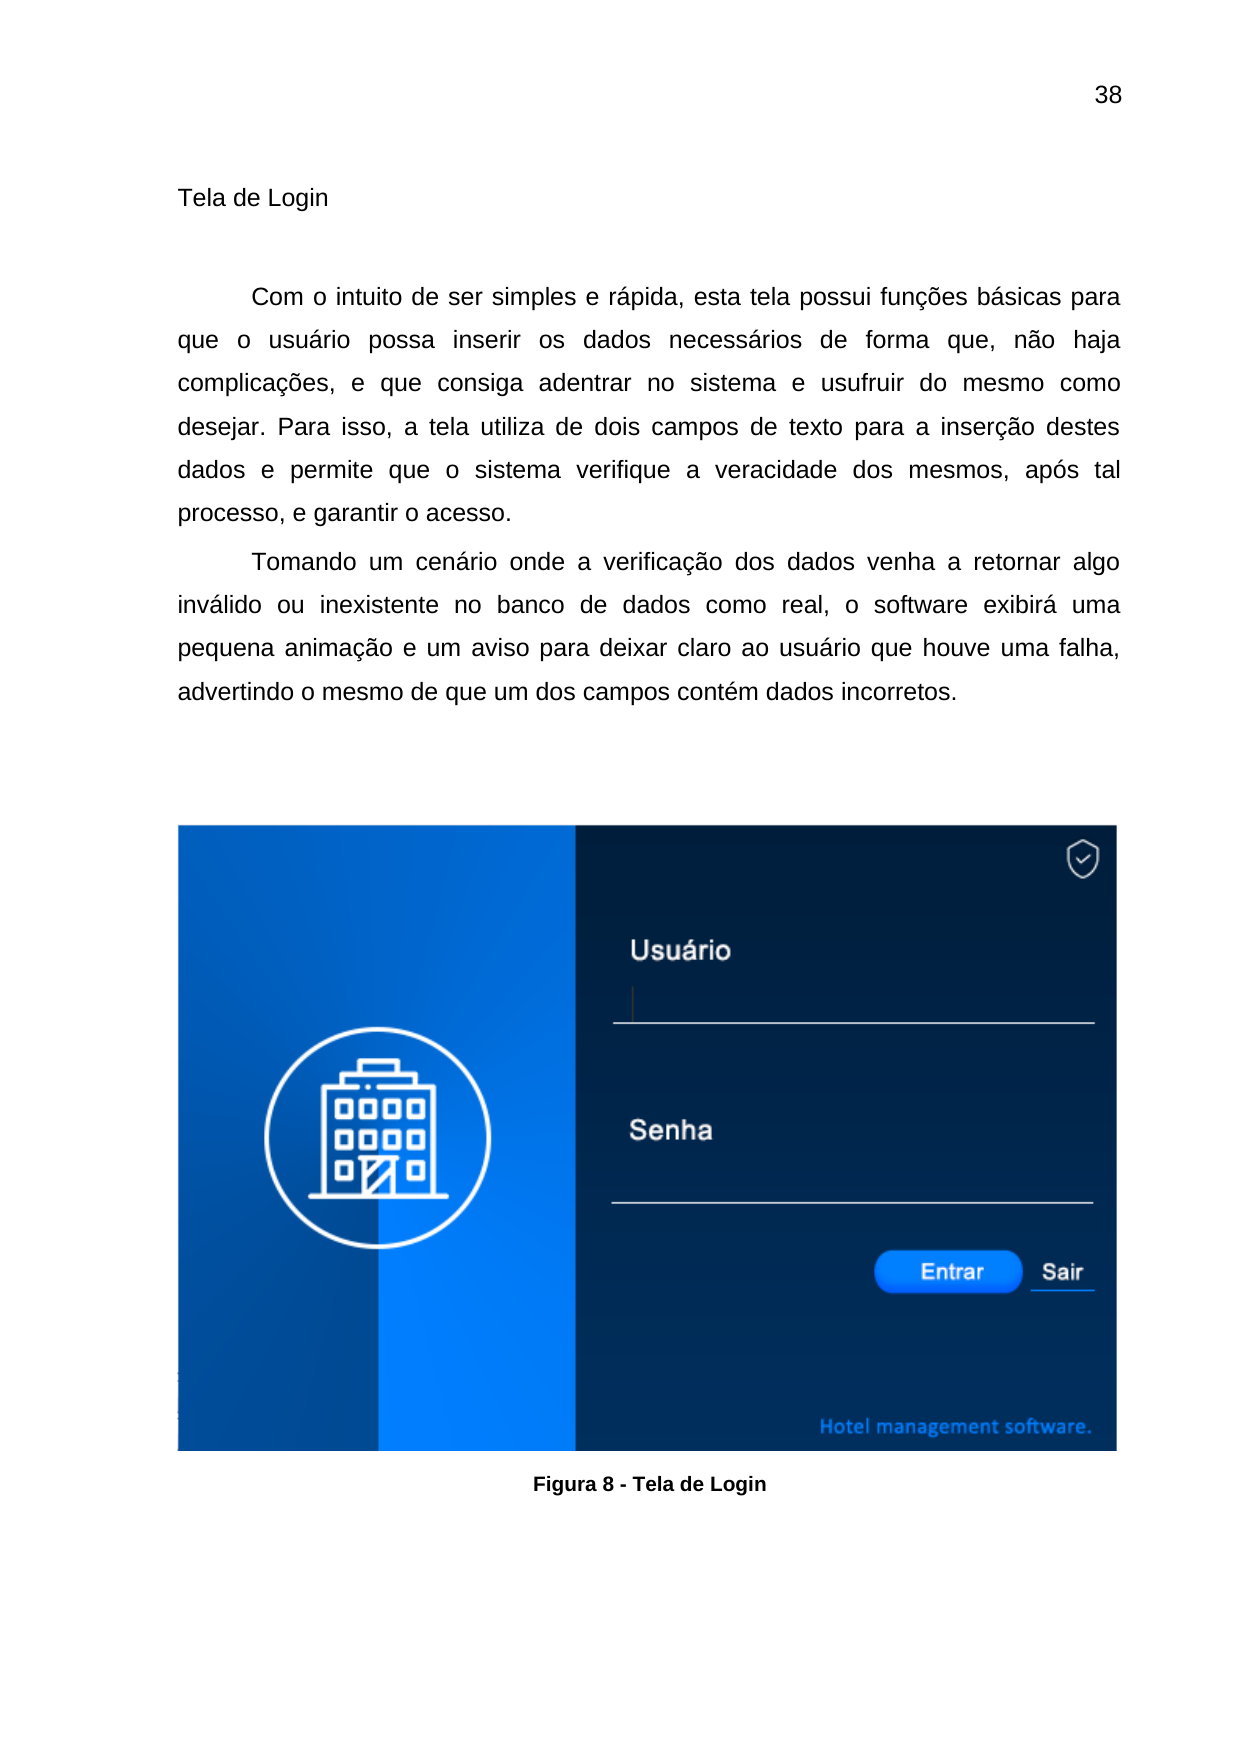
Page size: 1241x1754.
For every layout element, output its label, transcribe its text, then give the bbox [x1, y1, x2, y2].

text Figura 8 - Tela de Login [177, 1472, 1122, 1496]
text Com o intuito de ser simples e rápida, esta tela possui funções básicas para que o usuário possa inserir os dados necessários de forma que, não haja complicações, e que consiga adentrar no sistema e usufruir do mesmo como desejar. Para isso, a tela utiliza de dois campos de texto para a inserção destes dados e permite que o sistema verifique a veracidade dos mesmos, após tal processo, e garantir o acesso. [177, 282, 1122, 527]
picture [177, 824, 1117, 1451]
text Tomando um cenário onde a verificação dos dados venha a retornar algo inválido ou inexistente no banco de dados como real, o software exibirá uma pequena animação e um aviso para deixar claro ao usuário que houve uma falha, advertindo o mesmo de que um dos campos contém dados incorretos. [177, 547, 1122, 705]
subtitle Tela de Login [177, 183, 1122, 212]
